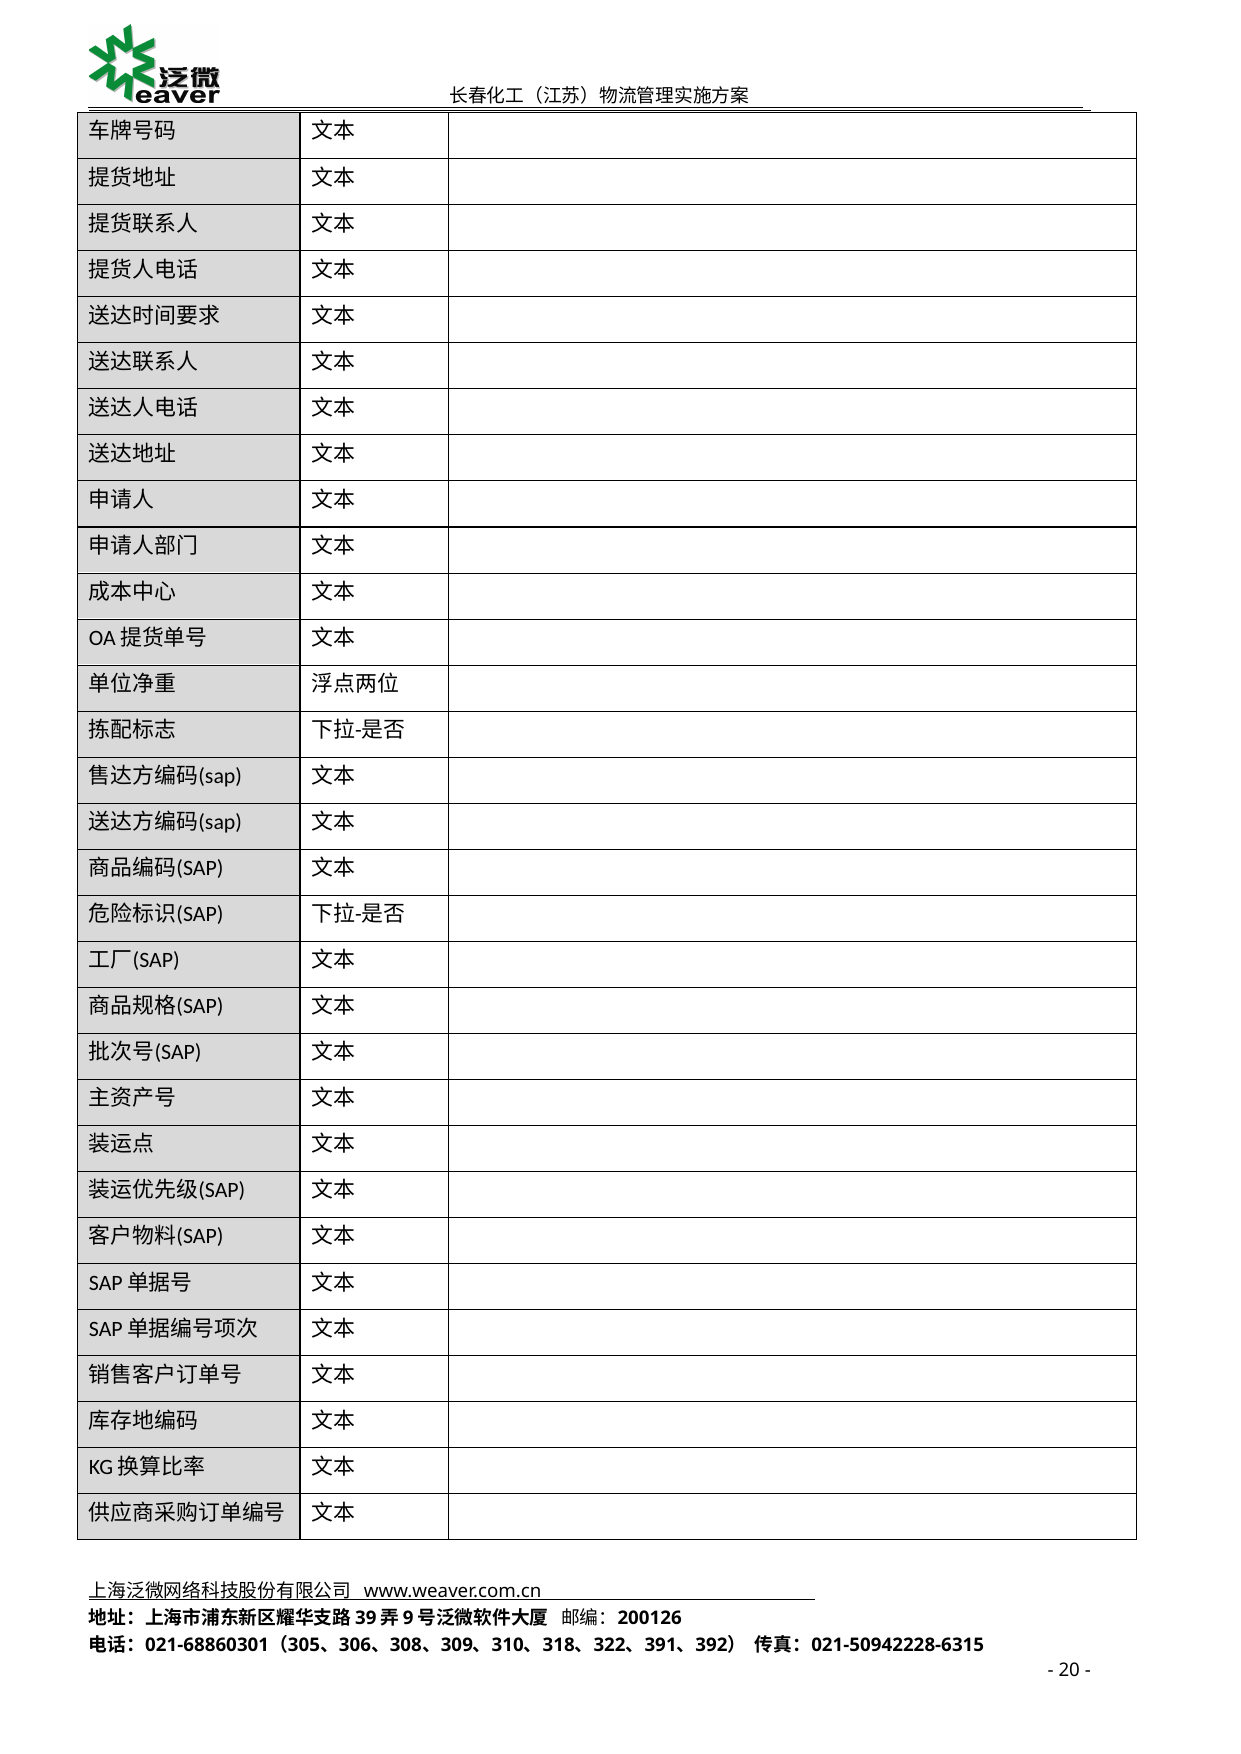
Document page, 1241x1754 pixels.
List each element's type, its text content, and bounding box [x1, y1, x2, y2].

table_cell 文本 [301, 988, 448, 1033]
table_cell 车牌号码 [78, 113, 299, 158]
table_cell SAP单据号 [78, 1264, 299, 1309]
table_cell [449, 297, 1136, 342]
table_cell 主资产号 [78, 1080, 299, 1125]
table_cell 文本 [301, 251, 448, 296]
table_cell [449, 942, 1136, 987]
table_cell [449, 758, 1136, 803]
table_cell 文本 [301, 1356, 448, 1401]
table_cell [449, 620, 1136, 664]
table_cell 文本 [301, 850, 448, 895]
table_cell 文本 [301, 1448, 448, 1493]
picture [88, 24, 220, 103]
table_cell 文本 [301, 1080, 448, 1125]
table_cell 文本 [301, 1494, 448, 1539]
table_cell [449, 1126, 1136, 1171]
table_cell 拣配标志 [78, 712, 299, 757]
table_cell 文本 [301, 297, 448, 342]
table_cell [449, 1172, 1136, 1217]
table_cell [449, 804, 1136, 849]
table_cell 文本 [301, 574, 448, 618]
table_cell 送达地址 [78, 435, 299, 480]
table_cell 文本 [301, 343, 448, 388]
table_cell 装运点 [78, 1126, 299, 1171]
table_cell 文本 [301, 1172, 448, 1217]
table_cell 供应商采购订单编号 [78, 1494, 299, 1539]
table_cell [449, 1402, 1136, 1447]
table_cell 申请人 [78, 481, 299, 526]
table_cell [449, 1080, 1136, 1125]
table_cell [449, 896, 1136, 941]
table_cell 成本中心 [78, 574, 299, 618]
table_cell 装运优先级(SAP) [78, 1172, 299, 1217]
table_cell 送达方编码(sap) [78, 804, 299, 849]
table_cell 文本 [301, 389, 448, 434]
table_cell [449, 988, 1136, 1033]
table_cell 下拉-是否 [301, 896, 448, 941]
table_cell [449, 666, 1136, 711]
table_cell [449, 1494, 1136, 1539]
table_cell 商品编码(SAP) [78, 850, 299, 895]
table_cell 浮点两位 [301, 666, 448, 711]
table_cell [449, 159, 1136, 204]
table_cell [449, 712, 1136, 757]
table_cell 文本 [301, 804, 448, 849]
table_cell [449, 528, 1136, 572]
table_cell 危险标识(SAP) [78, 896, 299, 941]
table_cell [449, 1310, 1136, 1355]
table_cell [449, 435, 1136, 480]
table_cell OA提货单号 [78, 620, 299, 664]
table_cell 提货联系人 [78, 205, 299, 250]
table_cell 文本 [301, 1218, 448, 1263]
table_cell [449, 850, 1136, 895]
table_cell 文本 [301, 435, 448, 480]
table_cell 文本 [301, 1034, 448, 1079]
table_cell [449, 205, 1136, 250]
table_cell KG换算比率 [78, 1448, 299, 1493]
table_cell 批次号(SAP) [78, 1034, 299, 1079]
table_cell 文本 [301, 113, 448, 158]
table_cell 文本 [301, 1402, 448, 1447]
table_cell 文本 [301, 1310, 448, 1355]
table_cell 申请人部门 [78, 528, 299, 572]
table_cell 单位净重 [78, 666, 299, 711]
table_cell [449, 1264, 1136, 1309]
table_cell [449, 389, 1136, 434]
table_cell 客户物料(SAP) [78, 1218, 299, 1263]
table_cell [449, 574, 1136, 618]
table_cell [449, 1218, 1136, 1263]
table_cell 送达联系人 [78, 343, 299, 388]
table_cell 文本 [301, 1264, 448, 1309]
table_cell 销售客户订单号 [78, 1356, 299, 1401]
table_cell [449, 1356, 1136, 1401]
table_cell 提货人电话 [78, 251, 299, 296]
table_cell 文本 [301, 528, 448, 572]
table_cell 售达方编码(sap) [78, 758, 299, 803]
table_cell 文本 [301, 620, 448, 664]
table_cell [449, 1034, 1136, 1079]
table_cell 商品规格(SAP) [78, 988, 299, 1033]
table_cell 送达人电话 [78, 389, 299, 434]
table_cell SAP单据编号项次 [78, 1310, 299, 1355]
table_cell 文本 [301, 159, 448, 204]
table_cell 文本 [301, 758, 448, 803]
table_cell 送达时间要求 [78, 297, 299, 342]
table_cell 文本 [301, 1126, 448, 1171]
table_cell [449, 113, 1136, 158]
table_cell 提货地址 [78, 159, 299, 204]
table_cell [449, 343, 1136, 388]
table_cell 工厂(SAP) [78, 942, 299, 987]
table_cell 下拉-是否 [301, 712, 448, 757]
table_cell [449, 481, 1136, 526]
table_cell [449, 251, 1136, 296]
table_cell 文本 [301, 942, 448, 987]
table_cell [449, 1448, 1136, 1493]
table_cell 库存地编码 [78, 1402, 299, 1447]
table_cell 文本 [301, 205, 448, 250]
table_cell 文本 [301, 481, 448, 526]
